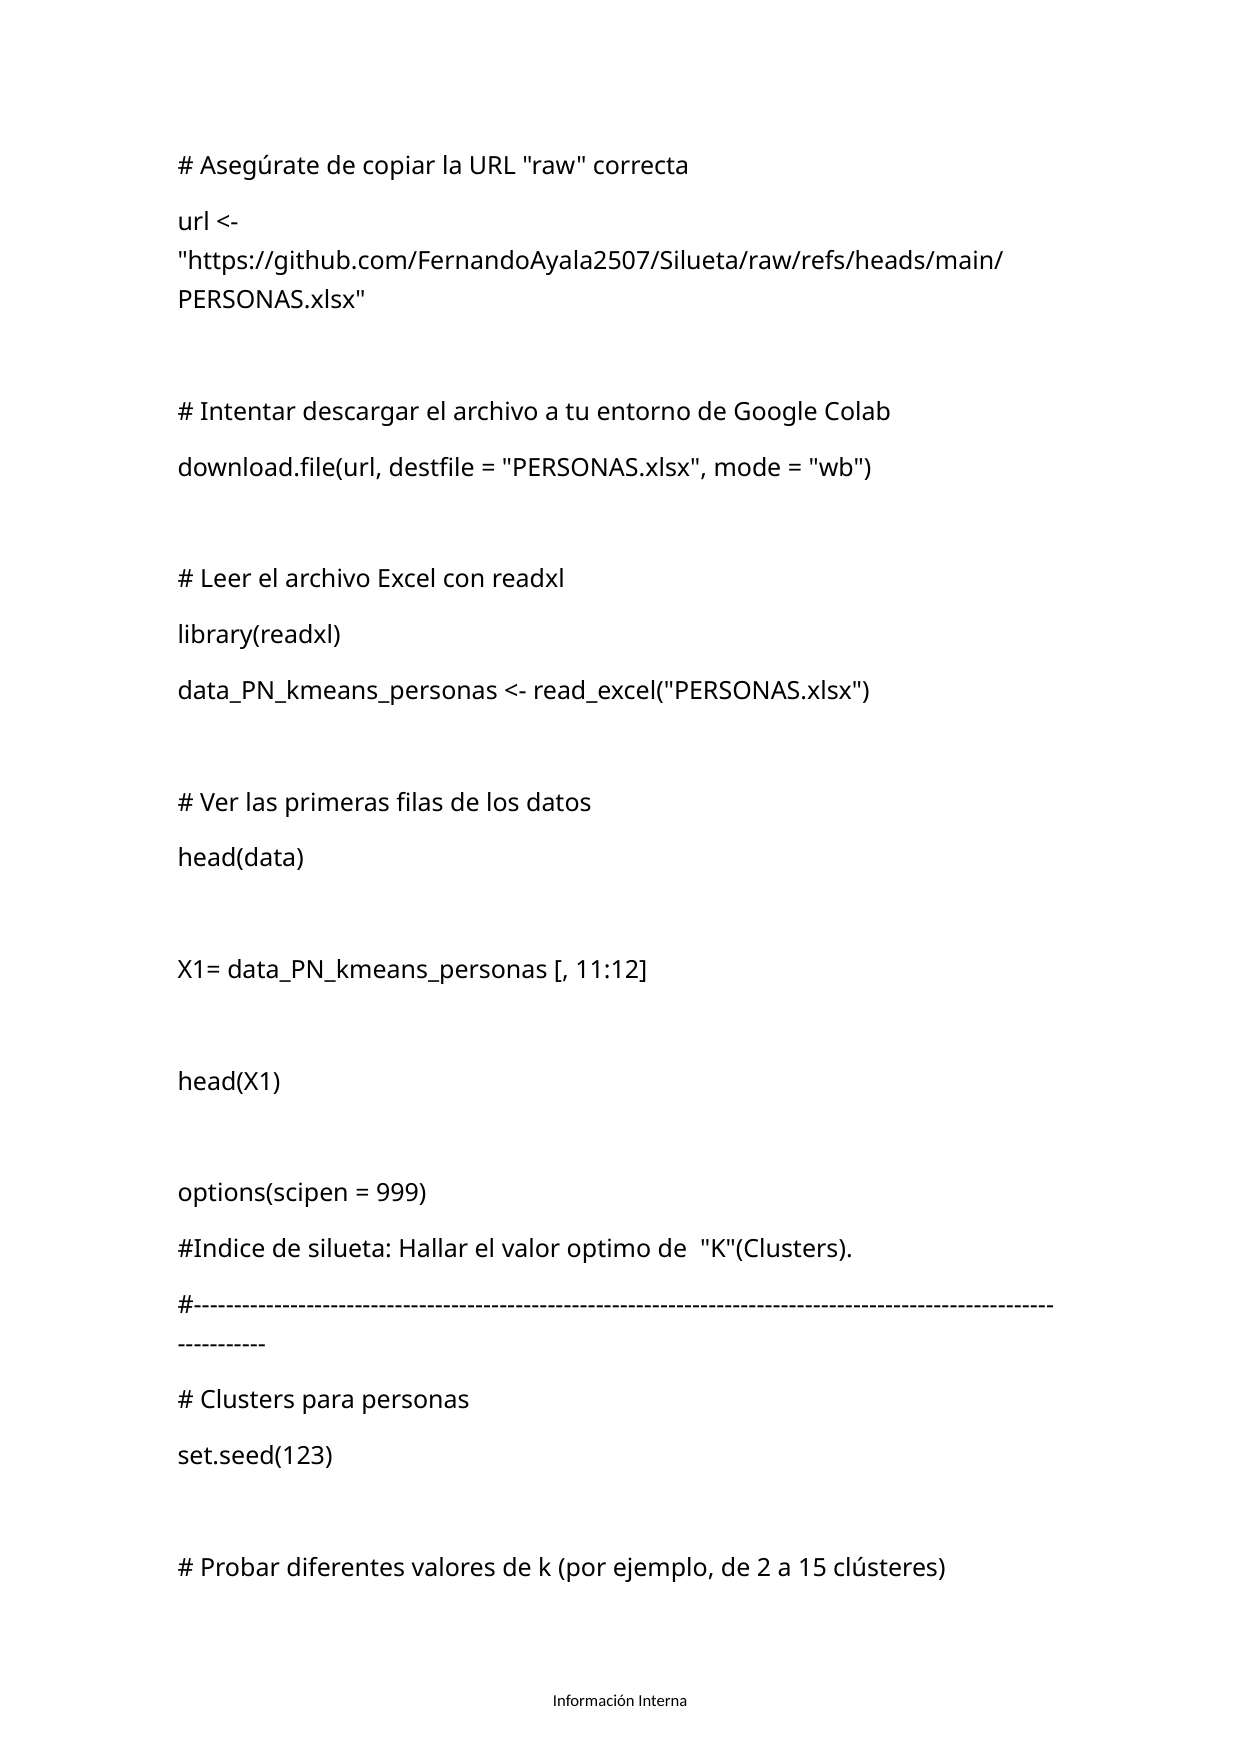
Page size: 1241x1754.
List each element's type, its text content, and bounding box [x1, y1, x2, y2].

text # Probar diferentes valores de k (por ejemplo, de 2 a 15 clústeres) [177, 1549, 1063, 1583]
text #Indice de silueta: Hallar el valor optimo de "K"(Clusters). [177, 1231, 1063, 1265]
text data_PN_kmeans_personas <- read_excel("PERSONAS.xlsx") [177, 673, 1063, 707]
text head(X1) [177, 1063, 1063, 1097]
text library(readxl) [177, 617, 1063, 651]
text head(data) [177, 840, 1063, 874]
text set.seed(123) [177, 1438, 1063, 1472]
text url <- "https://github.com/FernandoAyala2507/Silueta/raw/refs/heads/main/PERSONAS.xlsx" [177, 203, 1063, 316]
text # Ver las primeras filas de los datos [177, 784, 1063, 818]
text download.file(url, destfile = "PERSONAS.xlsx", mode = "wb") [177, 449, 1063, 483]
text # Clusters para personas [177, 1382, 1063, 1416]
text # Leer el archivo Excel con readxl [177, 561, 1063, 595]
text options(scipen = 999) [177, 1175, 1063, 1209]
text #---------------------------------------------------------------------------------------------------------------------- [177, 1287, 1063, 1360]
text # Asegúrate de copiar la URL "raw" correcta [177, 148, 1063, 182]
text # Intentar descargar el archivo a tu entorno de Google Colab [177, 393, 1063, 427]
text X1= data_PN_kmeans_personas [, 11:12] [177, 952, 1063, 986]
